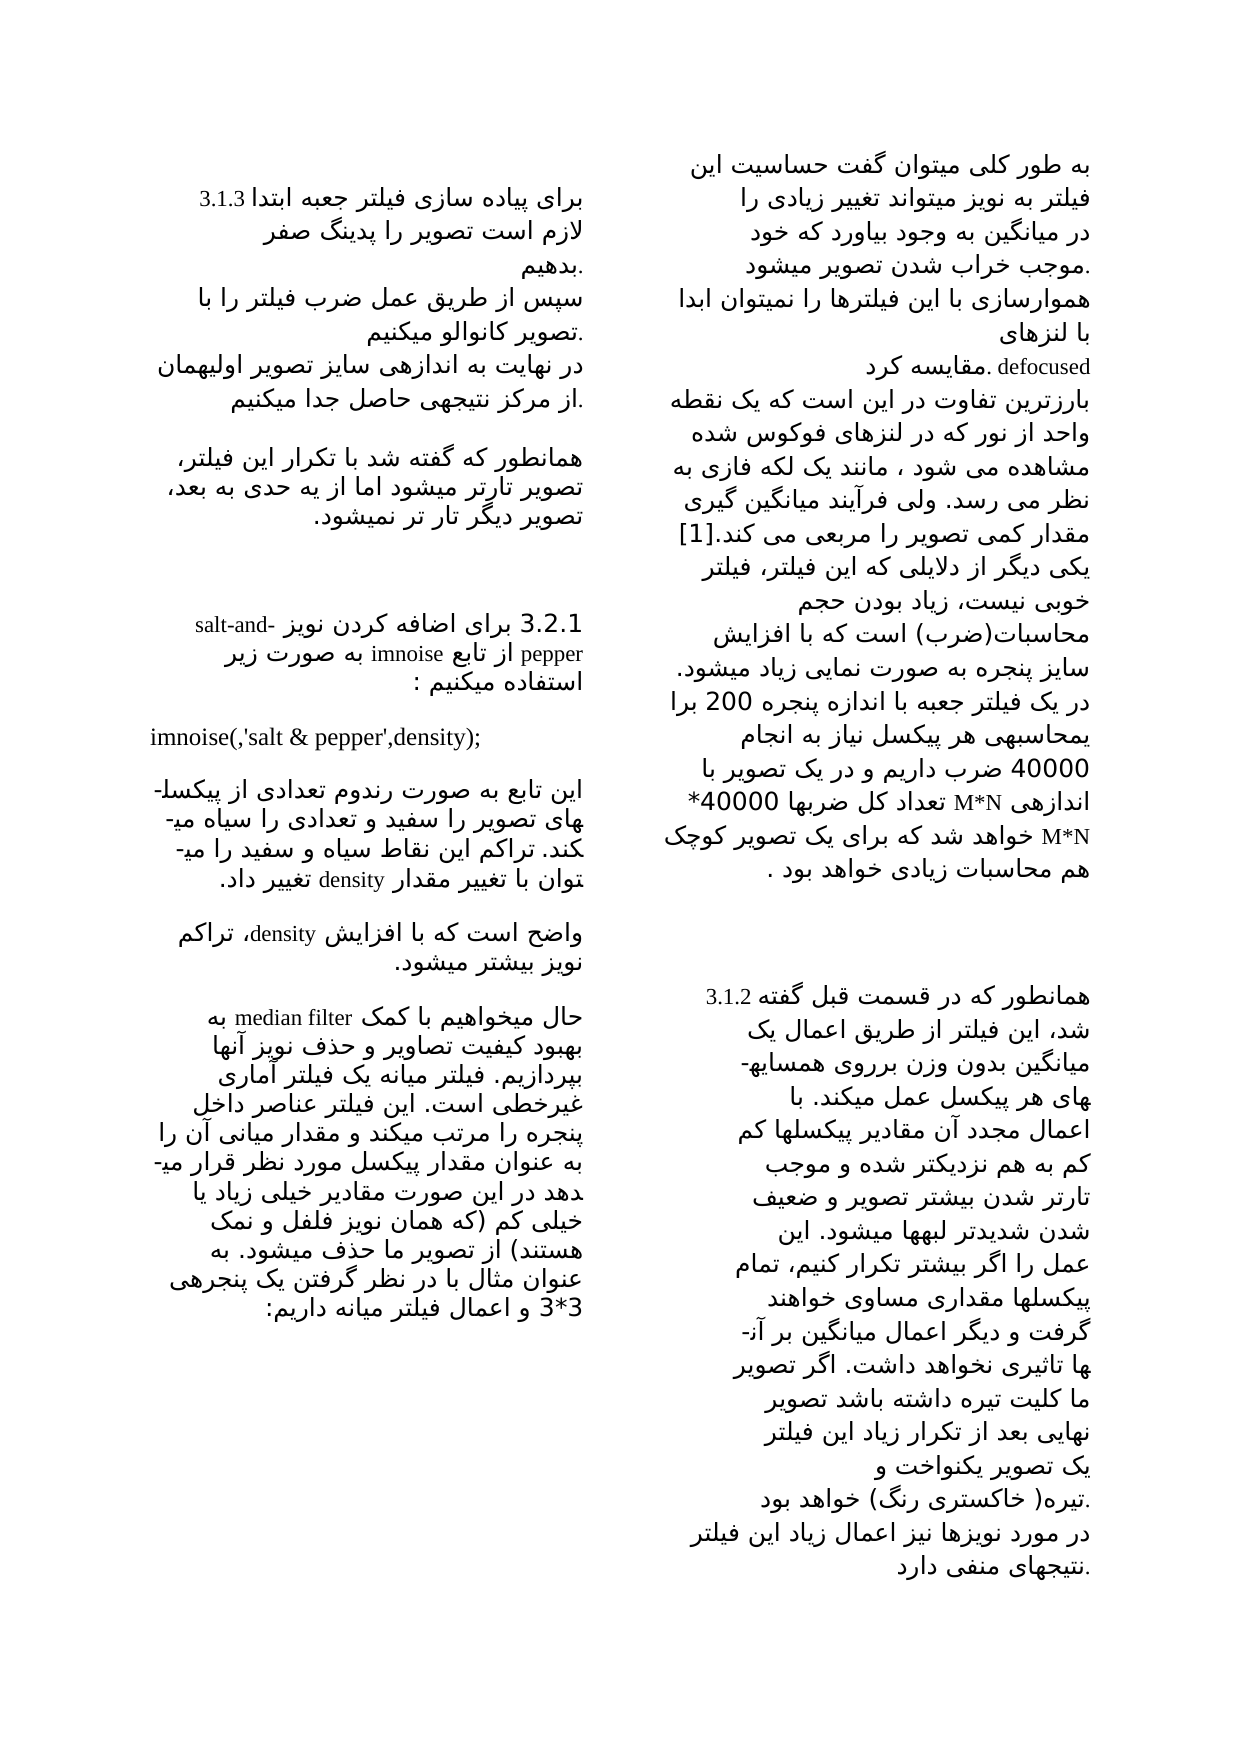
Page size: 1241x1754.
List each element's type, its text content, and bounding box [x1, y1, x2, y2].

list سپس از طریق عمل ضرب فیلتر را با تصویر کانوالو میکنیم. [150, 284, 583, 346]
text همانطور که گفته شد با تکرار این فیلتر، تصویر تارتر میشود اما از یه حدی به بعد، تصویر دیگر تار تر نمیشود. [150, 443, 583, 530]
text واضح است که با افزایش density، تراکم نویز بیشتر میشود. [150, 918, 583, 977]
list در نهایت به اندازهی سایز تصویر اولیهمان از مرکز نتیجهی حاصل جدا میکنیم. [150, 351, 583, 413]
list بارزترین تفاوت در این است که یک نقطه واحد از نور که در لنزهای فوکوس شده مشاهده می شود ، مانند یک لکه فازی به نظر می رسد. ولی فرآیند میانگین گیری مقدار کمی تصویر را مربعی می کند.[1] [657, 385, 1090, 548]
text حال میخواهیم با کمک median filter به بهبود کیفیت تصاویر و حذف نویز آنها بپردازیم. فیلتر میانه یک فیلتر آماری غیرخطی است. این فیلتر عناصر داخل پنجره را مرتب میکند و مقدار میانی آن را به عنوان مقدار پیکسل مورد نظر قرار میدهد در این صورت مقادیر خیلی زیاد یا خیلی کم (که همان نویز فلفل و نمک هستند) از تصویر ما حذف میشود. به عنوان مثال با در نظر گرفتن یک پنجرهی 3*3 و اعمال فیلتر میانه داریم: [150, 1002, 583, 1322]
list در مورد نویزها نیز اعمال زیاد این فیلتر نتیجهای منفی دارد. [657, 1518, 1090, 1581]
text این تابع به صورت رندوم تعدادی از پیکسلهای تصویر را سفید و تعدادی را سیاه میکند. تراکم این نقاط سیاه و سفید را میتوان با تغییر مقدار density تغییر داد. [150, 775, 583, 893]
list به طور کلی میتوان گفت حساسیت این فیلتر به نویز میتواند تغییر زیادی را در میانگین به وجود بیاورد که خود موجب خراب شدن تصویر میشود. [657, 150, 1090, 280]
list مقایسه کرد. defocused [657, 351, 1090, 380]
list در یک فیلتر جعبه با اندازه پنجره 200 برا یمحاسبهی هر پیکسل نیاز به انجام 40000 ضرب داریم و در یک تصویر با اندازهی M*N تعداد کل ضربها 40000*M*N خواهد شد که برای یک تصویر کوچک هم محاسبات زیادی خواهد بود . [657, 687, 1090, 883]
text 3.2.1 برای اضافه کردن نویز salt-and-pepper از تابع imnoise به صورت زیر استفاده میکنیم : [150, 609, 583, 697]
list 3.1.2 همانطور که در قسمت قبل گفته شد، این فیلتر از طریق اعمال یک میانگین بدون وزن برروی همسایههای هر پیکسل عمل میکند. با اعمال مجدد آن مقادیر پیکسلها کم کم به هم نزدیکتر شده و موجب تارتر شدن بیشتر تصویر و ضعیف شدن شدیدتر لبهها میشود. این عمل را اگر بیشتر تکرار کنیم، تمام پیکسلها مقداری مساوی خواهند گرفت و دیگر اعمال میانگین بر آنها تاثیری نخواهد داشت. اگر تصویر ما کلیت تیره داشته باشد تصویر نهایی بعد از تکرار زیاد این فیلتر یک تصویر یکنواخت و تیره( خاکستری رنگ) خواهد بود. [657, 981, 1090, 1514]
list یکی دیگر از دلایلی که این فیلتر، فیلتر خوبی نیست، زیاد بودن حجم محاسبات(ضرب) است که با افزایش سایز پنجره به صورت نمایی زیاد میشود. [657, 552, 1090, 682]
list هموارسازی با این فیلترها را نمیتوان ابدا با لنزهای [657, 284, 1090, 347]
list 3.1.3 برای پیاده سازی فیلتر جعبه ابتدا لازم است تصویر را پدینگ صفر بدهیم. [150, 183, 583, 279]
text imnoise(,'salt & pepper',density); [150, 722, 583, 750]
